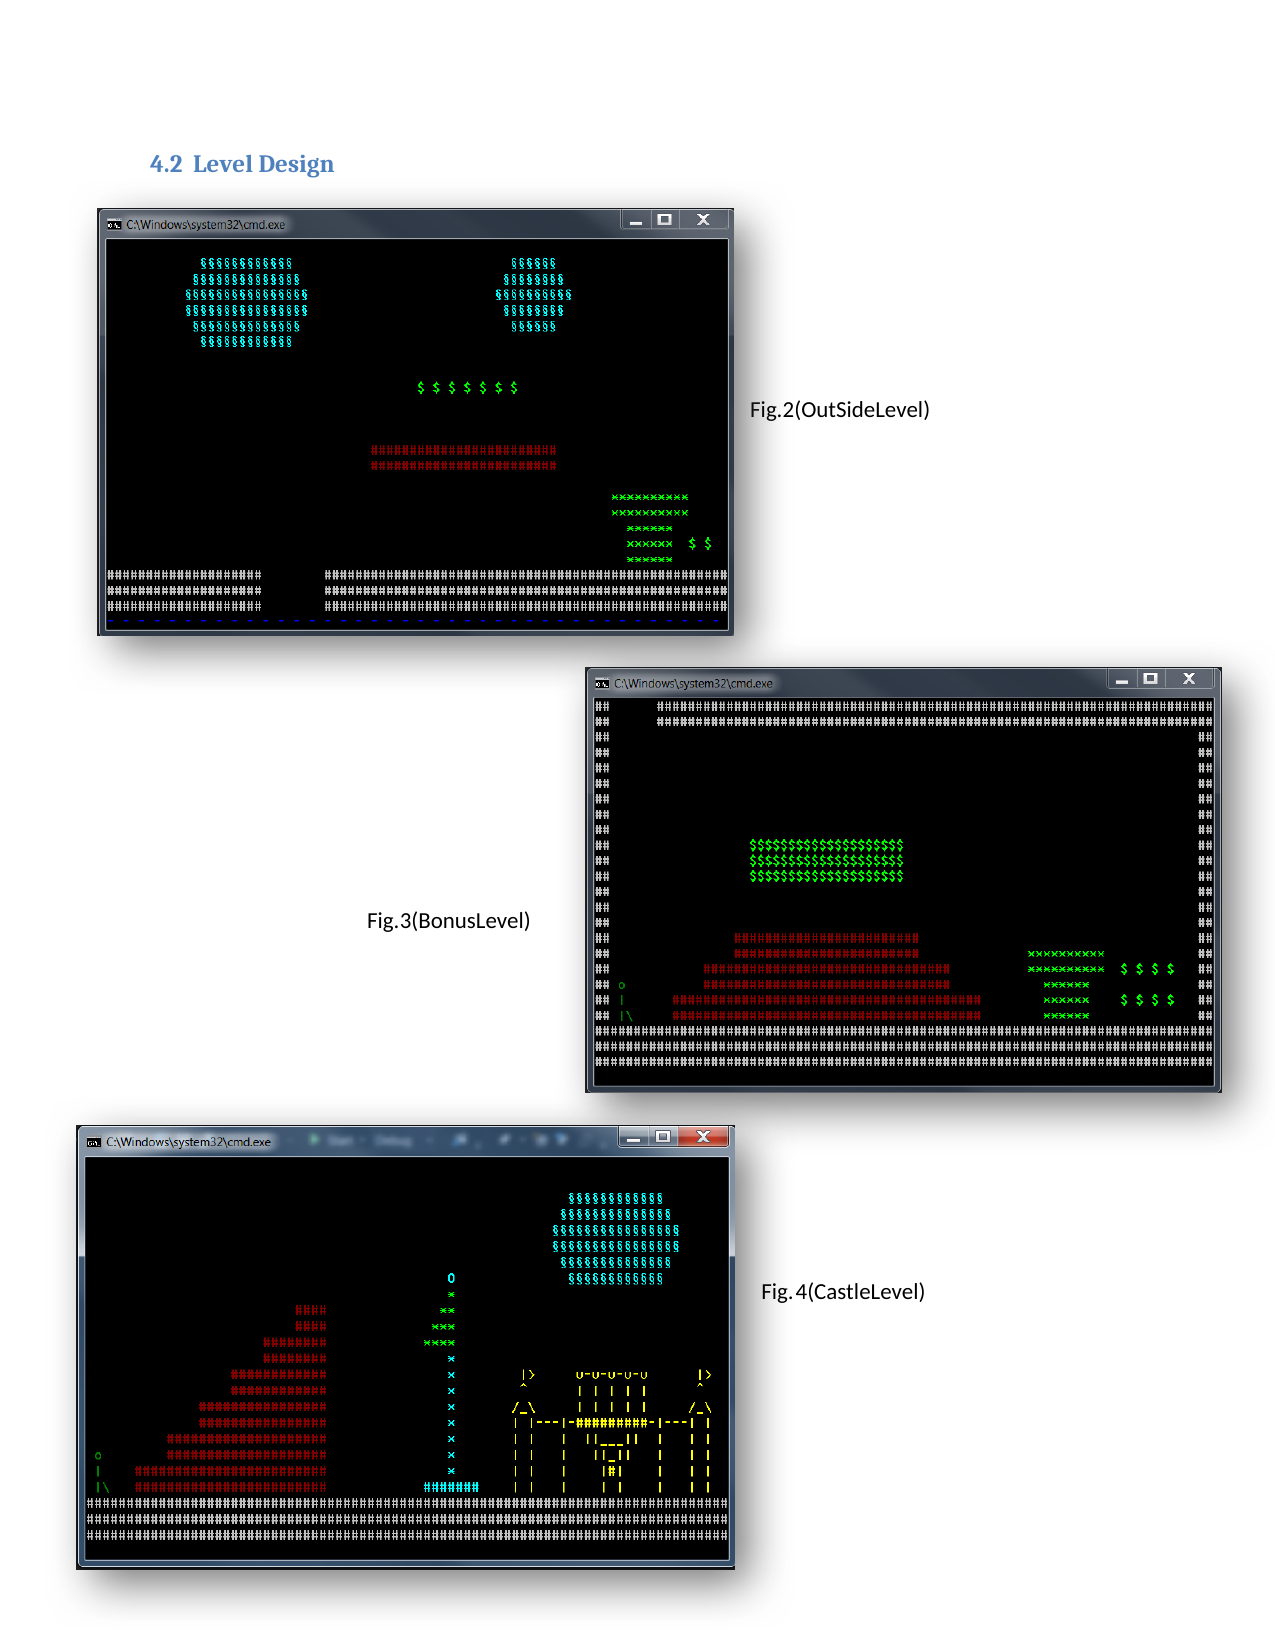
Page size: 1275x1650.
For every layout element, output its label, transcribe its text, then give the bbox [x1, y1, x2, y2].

subtitle Level Design [150, 150, 1125, 179]
text Fig.2(OutSideLevel) [781, 395, 1125, 423]
picture [97, 208, 734, 636]
picture [585, 667, 1222, 1093]
list Fig.3(BonusLevel) [225, 906, 1125, 934]
list Fig.4(CastleLevel) [225, 1277, 1125, 1306]
picture [76, 1125, 735, 1570]
